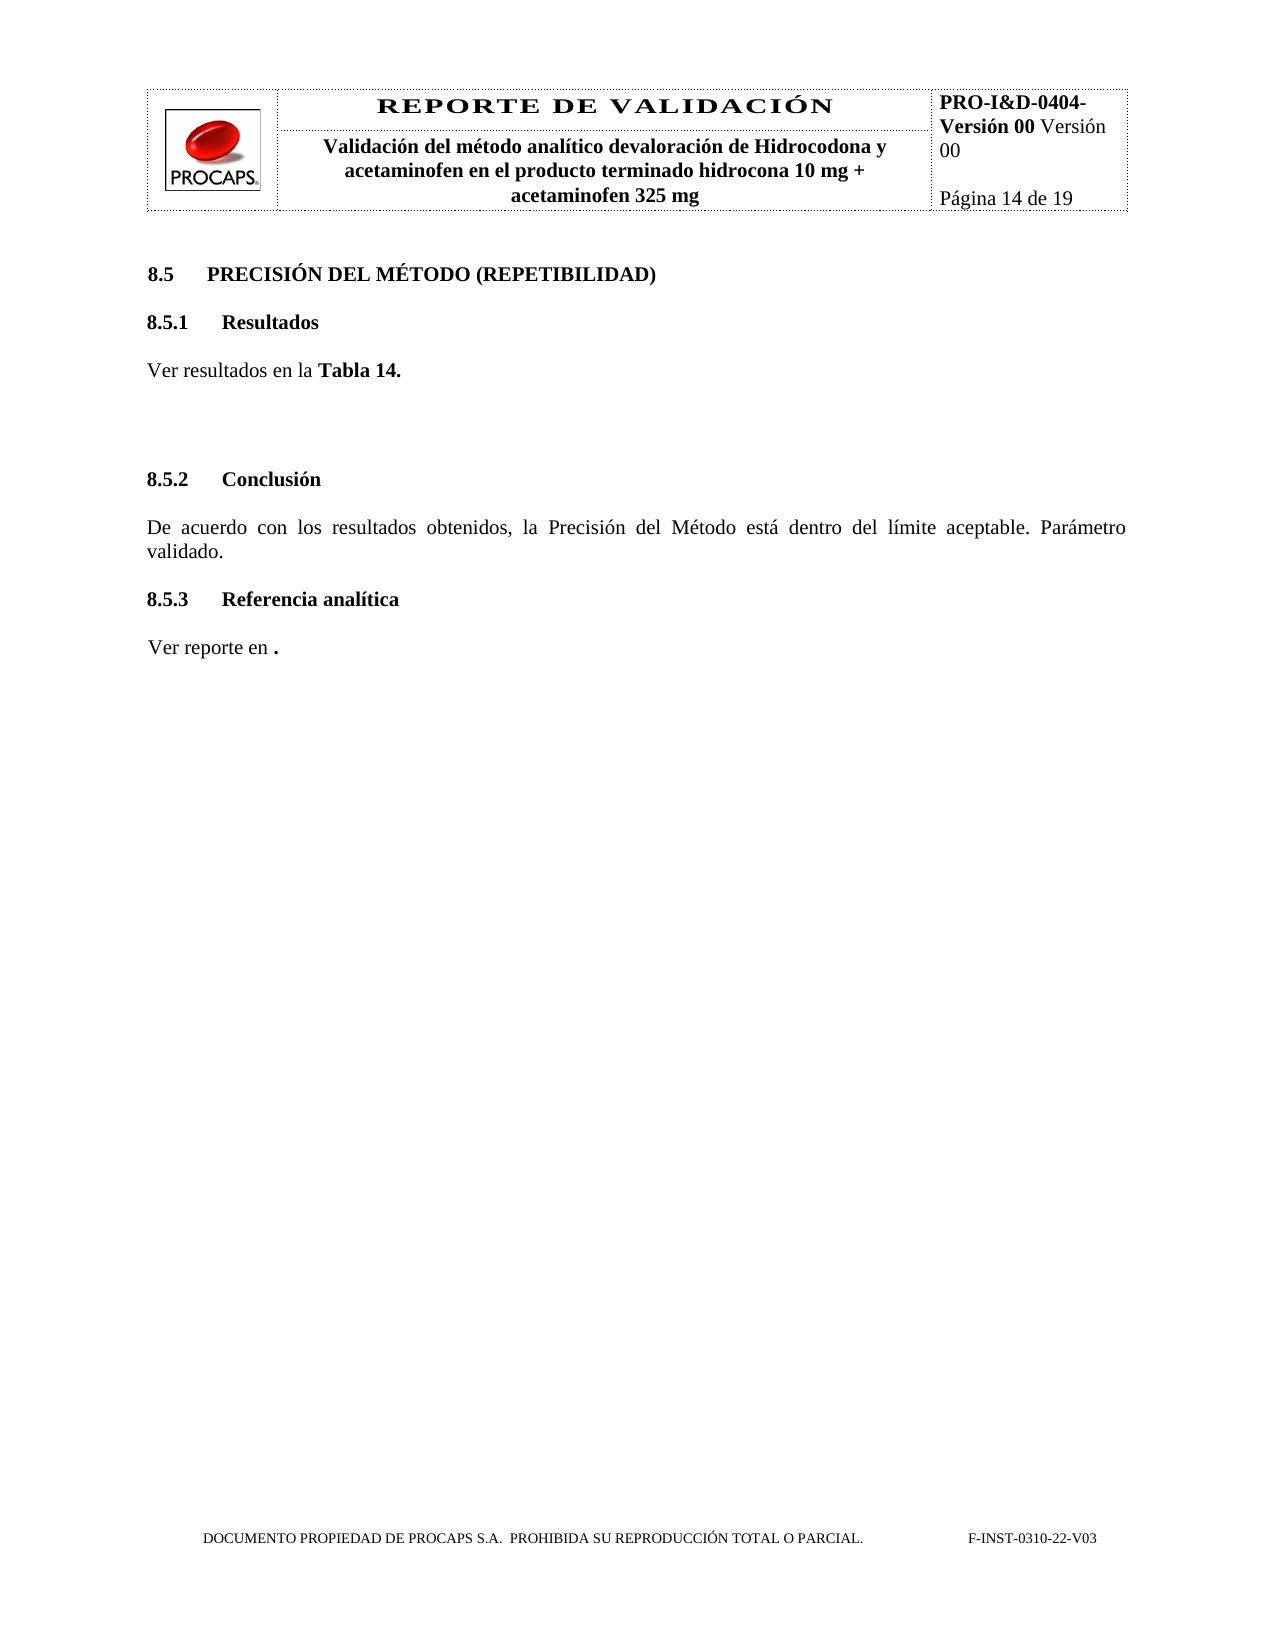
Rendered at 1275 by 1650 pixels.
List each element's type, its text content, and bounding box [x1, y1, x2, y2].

text Ver resultados en la Tabla 14. [147, 358, 1127, 382]
text De acuerdo con los resultados obtenidos, la Precisión del Método está dentro del límite aceptable. Parámetro validado. [147, 514, 1127, 563]
list Resultados [147, 309, 1127, 334]
list Conclusión [147, 466, 1127, 491]
list Referencia analítica [147, 587, 1127, 611]
text Ver reporte en . [148, 635, 1127, 659]
list PRECISIÓN DEL MÉTODO (REPETIBILIDAD) [148, 261, 1127, 286]
picture [165, 109, 261, 191]
